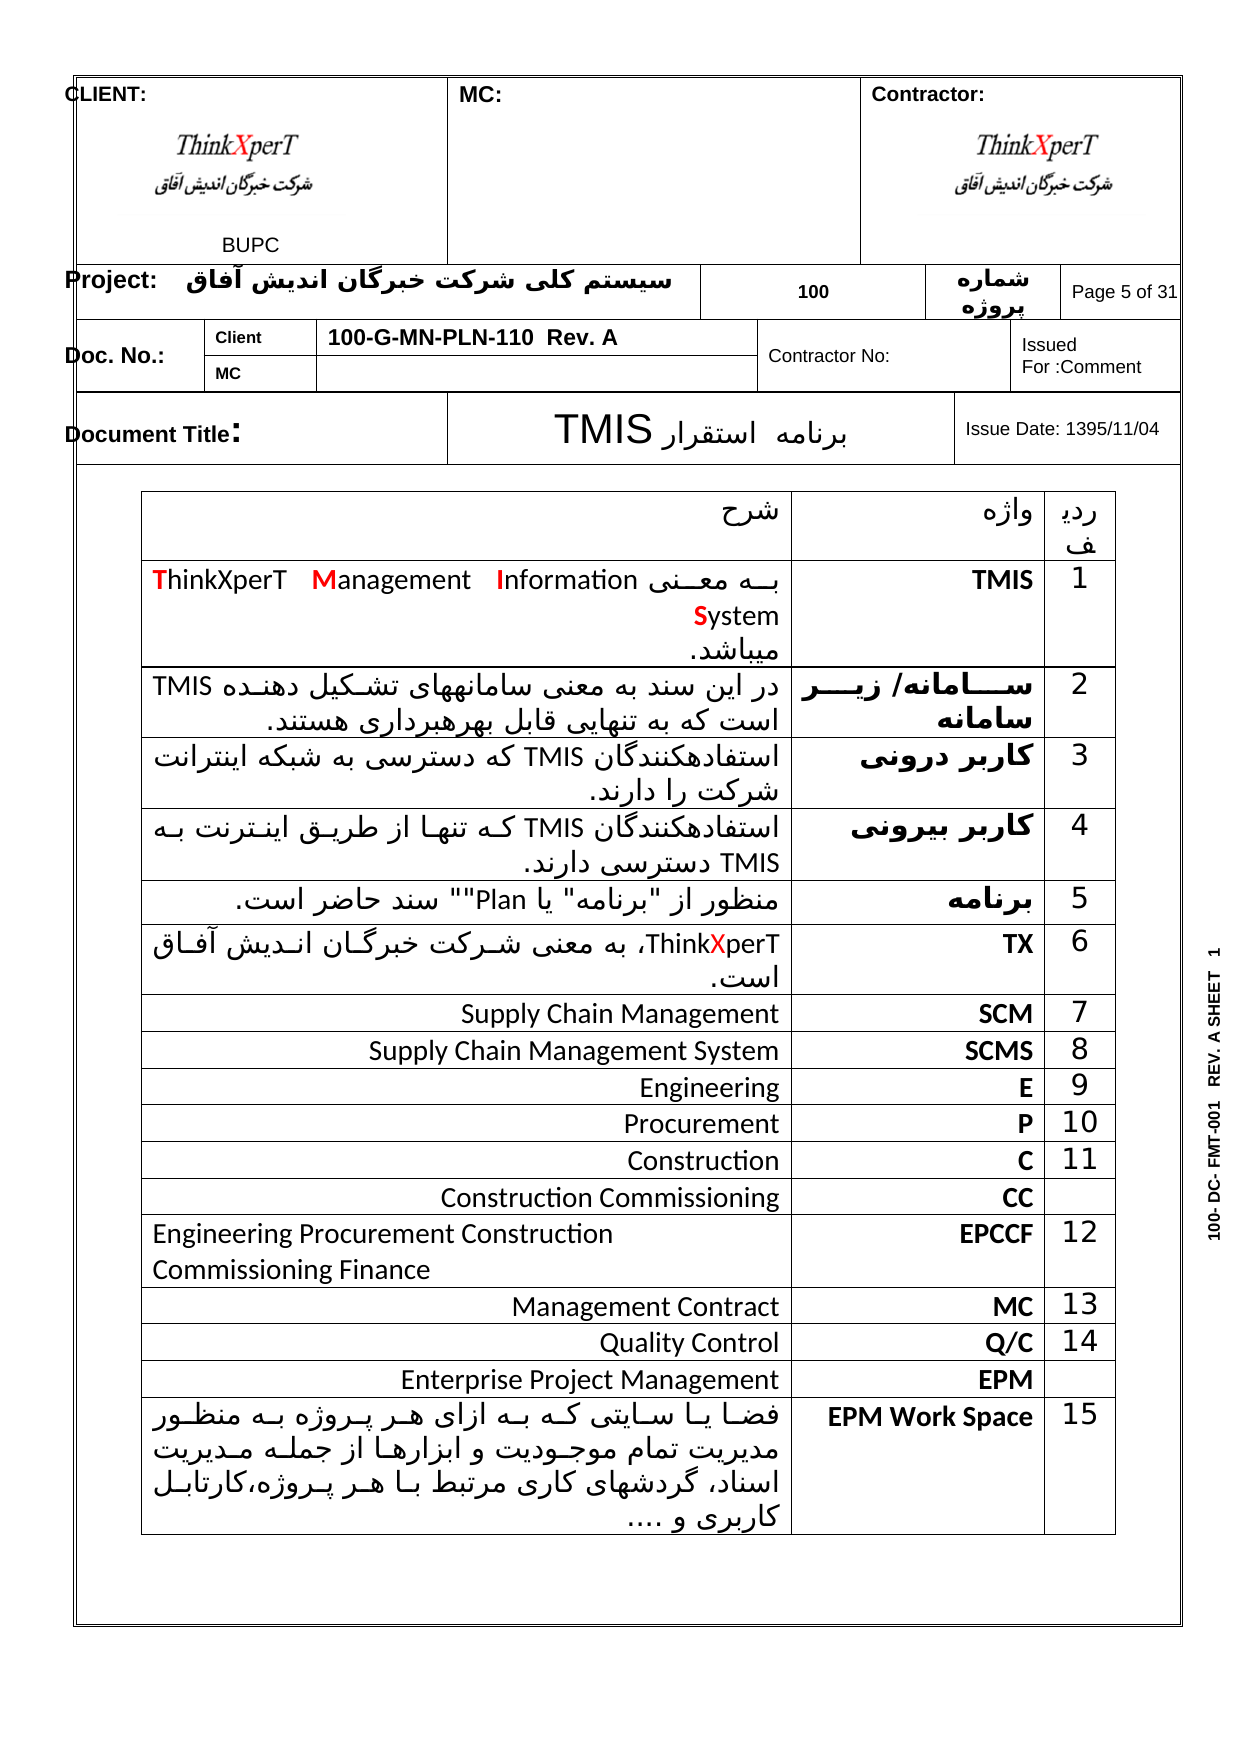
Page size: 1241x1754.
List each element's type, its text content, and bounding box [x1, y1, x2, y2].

table_cell سامانه/ زیر سامانه [792, 668, 1044, 737]
table_cell Engineering Procurement Construction Commissioning Finance [142, 1215, 791, 1287]
table_cell TX [792, 925, 1044, 994]
table_cell P [792, 1105, 1044, 1141]
table_cell Construction [142, 1142, 791, 1178]
table_cell 4 [1045, 809, 1115, 880]
table_cell Supply Chain Management [142, 995, 791, 1031]
table_cell CC [792, 1179, 1044, 1214]
table_cell 13 [1045, 1288, 1115, 1323]
table_cell MC [792, 1288, 1044, 1323]
table_cell 11 [1045, 1142, 1115, 1178]
table_cell فضا یا سایتی که به ازای هر پروژه به منظور مدیریت تمام موجودیت و ابزارها از جمله مدیریت اسناد، گردشهای کاری مرتبط با هر پروژه،کارتابل کاربری و .... [142, 1398, 791, 1533]
table_cell در این سند به معنی سامانههای تشکیل دهنده TMIS است که به تنهایی قابل بهرهبرداری هستند. [142, 668, 791, 737]
table_cell Supply Chain Management System [142, 1032, 791, 1068]
table_cell کاربر بیرونی [792, 809, 1044, 880]
table_cell ThinkXperT، به معنی شرکت خبرگان اندیش آفاق است. [142, 925, 791, 994]
table_cell استفادهکنندگان TMIS که دسترسی به شبکه اینترانت شرکت را دارند. [142, 738, 791, 808]
table_cell برنامه [792, 881, 1044, 924]
table_cell کاربر درونی [792, 738, 1044, 808]
table_cell Management Contract [142, 1288, 791, 1323]
table_cell 14 [1045, 1324, 1115, 1360]
table_cell استفادهکنندگان TMIS که تنها از طریق اینترنت به TMIS دسترسی دارند. [142, 809, 791, 880]
table_cell 12 [1045, 1215, 1115, 1287]
table_cell E [792, 1069, 1044, 1104]
table_cell SCM [792, 995, 1044, 1031]
table_cell 8 [1045, 1032, 1115, 1068]
table_cell 6 [1045, 925, 1115, 994]
table_cell 3 [1045, 738, 1115, 808]
table_cell 15 [1045, 1398, 1115, 1533]
table_cell EPCCF [792, 1215, 1044, 1287]
table_header شرح [142, 492, 791, 560]
table_cell [1045, 1179, 1115, 1214]
table_cell Enterprise Project Management [142, 1361, 791, 1397]
table_cell TMIS [792, 561, 1044, 666]
table_cell 1 [1045, 561, 1115, 666]
table_cell 5 [1045, 881, 1115, 924]
picture [117, 110, 346, 226]
table_header ردیف [1045, 492, 1115, 560]
table_cell Q/C [792, 1324, 1044, 1360]
table_cell Engineering [142, 1069, 791, 1104]
table_cell EPM Work Space [792, 1398, 1044, 1533]
picture [917, 110, 1146, 226]
table_cell منظور از "برنامه" یا Plan"" سند حاضر است. [142, 881, 791, 924]
table_cell Quality Control [142, 1324, 791, 1360]
table_cell Procurement [142, 1105, 791, 1141]
table_cell Construction Commissioning [142, 1179, 791, 1214]
table_cell SCMS [792, 1032, 1044, 1068]
table_cell 9 [1045, 1069, 1115, 1104]
table_cell به معنی ThinkXperT Management Information System میباشد. [142, 561, 791, 666]
table_cell 10 [1045, 1105, 1115, 1141]
table_cell 2 [1045, 668, 1115, 737]
table_header واژه [792, 492, 1044, 560]
table_cell 7 [1045, 995, 1115, 1031]
table_cell C [792, 1142, 1044, 1178]
table_cell [1045, 1361, 1115, 1397]
table_cell EPM [792, 1361, 1044, 1397]
